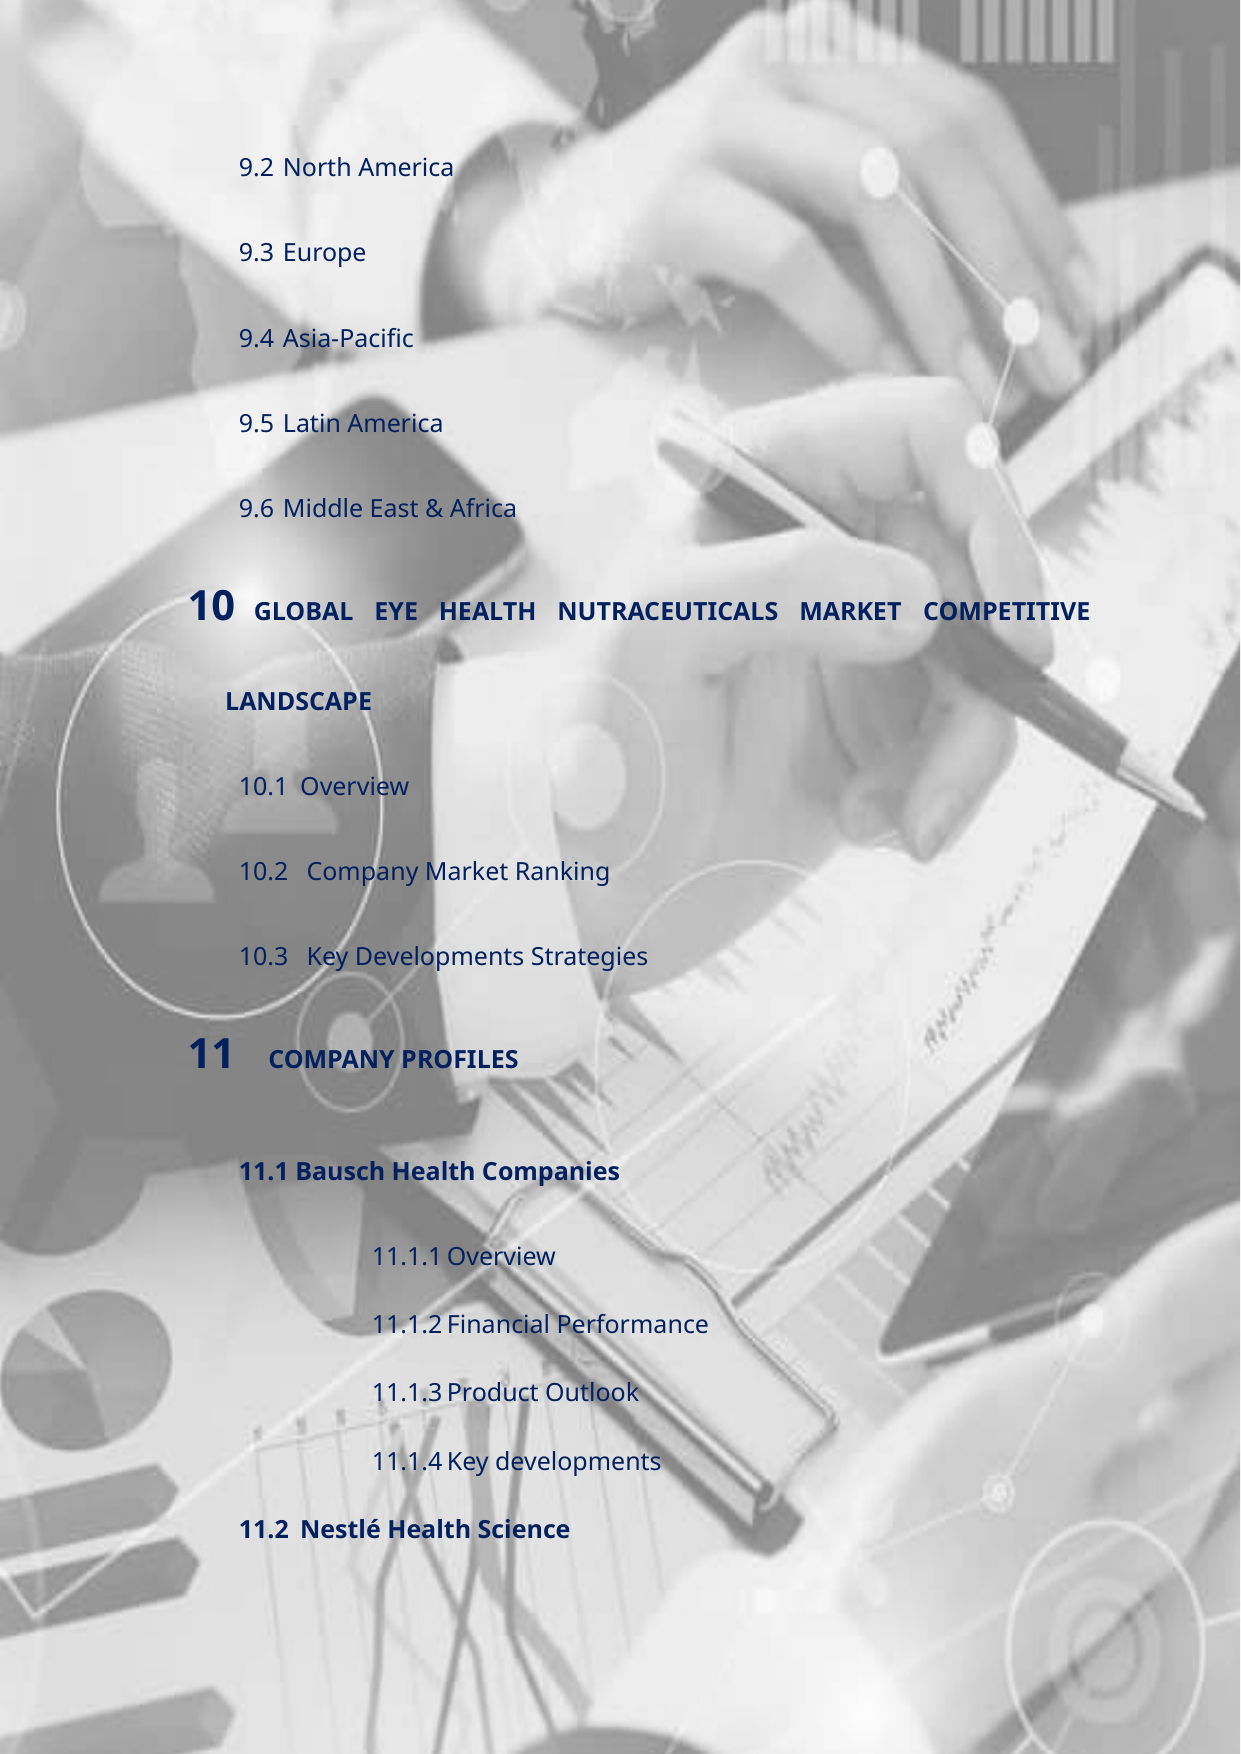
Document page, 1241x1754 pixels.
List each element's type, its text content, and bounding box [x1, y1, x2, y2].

list Key developments [372, 1443, 1090, 1477]
list Overview [239, 768, 1090, 802]
list Product Outlook [372, 1375, 1090, 1409]
list Company Market Ranking [239, 853, 1090, 888]
text 11.1 Bausch Health Companies [239, 1154, 1090, 1188]
list Middle East & Africa [239, 490, 1090, 524]
list North America [239, 150, 1090, 184]
list Financial Performance [372, 1307, 1090, 1341]
list Europe [239, 235, 1090, 269]
list Latin America [239, 405, 1090, 439]
list GLOBAL EYE HEALTH NUTRACEUTICALS MARKET COMPETITIVE LANDSCAPE [187, 576, 1090, 717]
list Key Developments Strategies [239, 939, 1090, 973]
list COMPANY PROFILES [187, 1024, 1090, 1081]
list Asia-Pacific [239, 320, 1090, 354]
list Nestlé Health Science [239, 1511, 1090, 1545]
list Overview [372, 1239, 1090, 1273]
